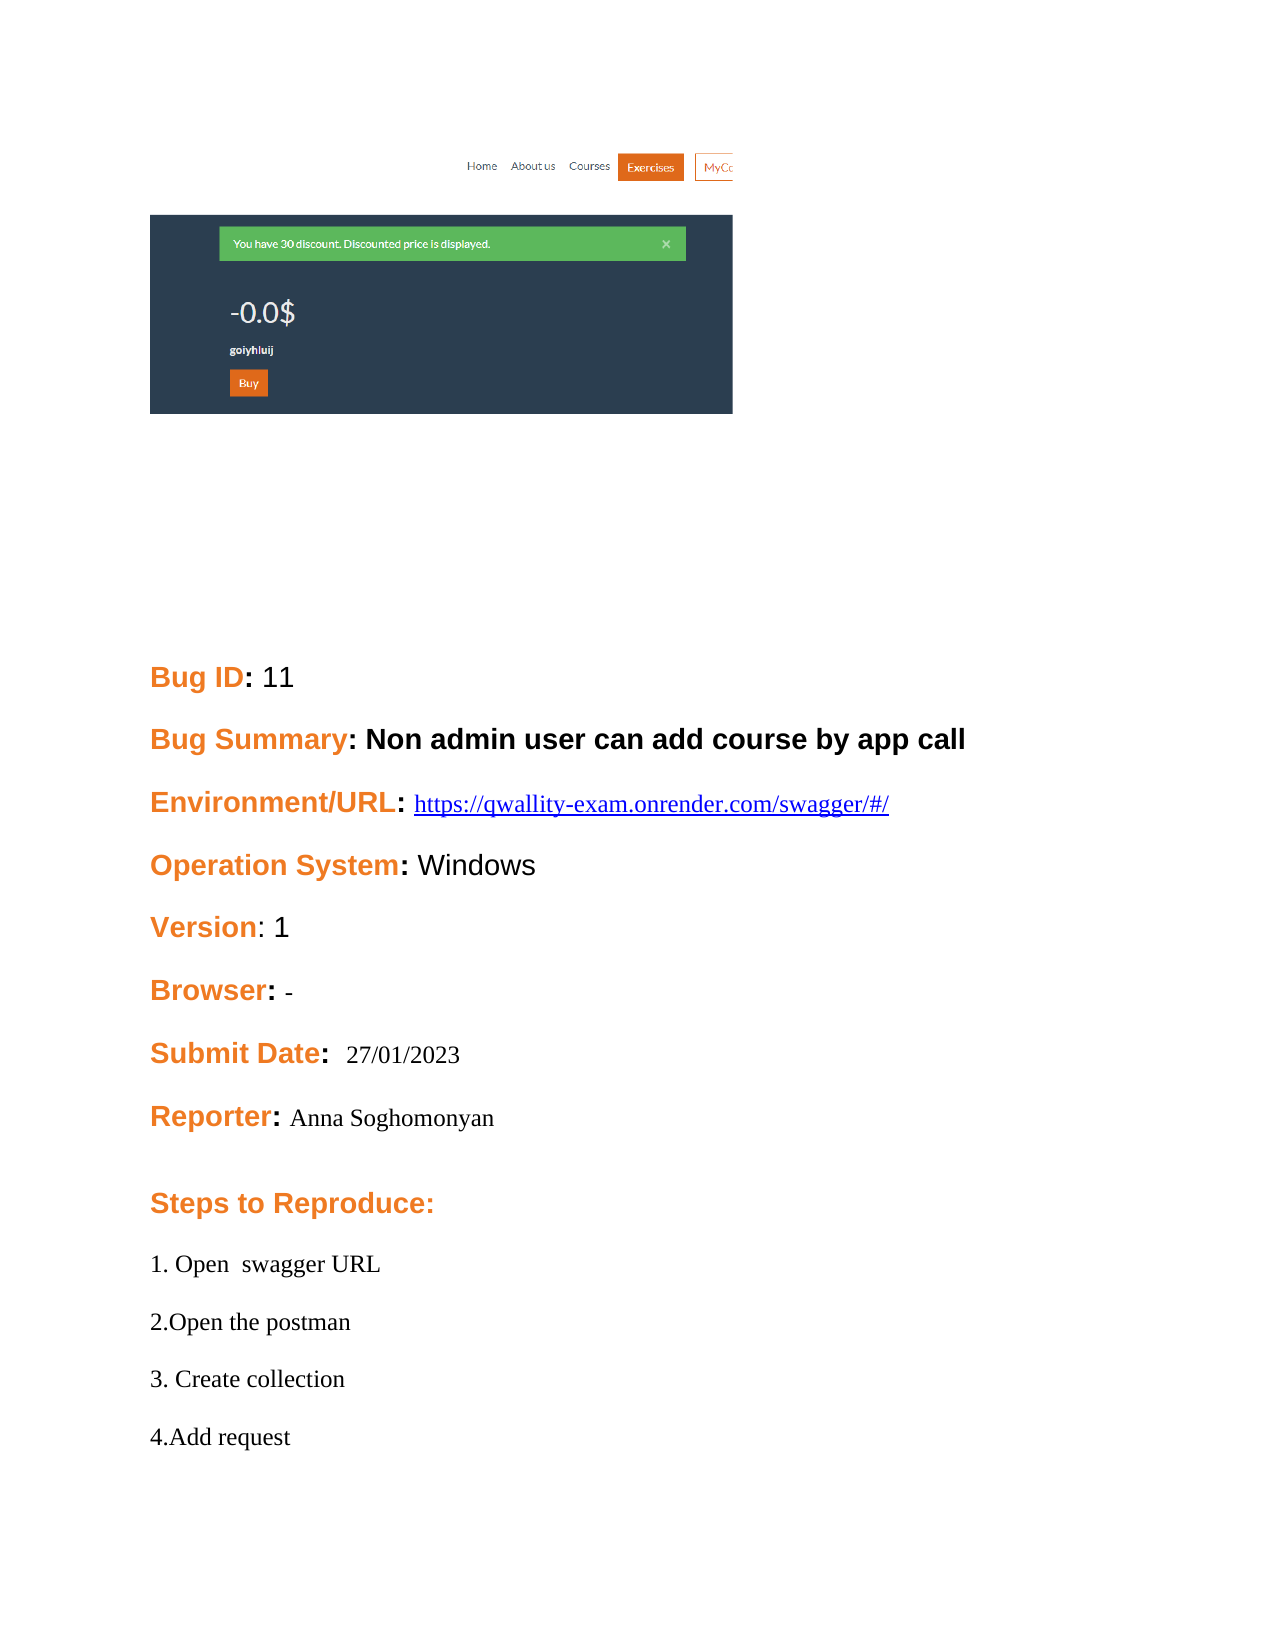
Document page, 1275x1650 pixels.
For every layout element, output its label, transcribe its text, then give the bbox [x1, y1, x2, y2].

text Bug ID: 11 [150, 660, 1125, 693]
text 2.Open the postman [150, 1307, 1125, 1335]
text Bug Summary: Non admin user can add course by app call [150, 722, 1125, 756]
text 3. Create collection [150, 1364, 1125, 1393]
text 4.Add request [150, 1422, 1125, 1451]
text Environment/URL: https://qwallity-exam.onrender.com/swagger/#/ [150, 785, 1125, 819]
text Reporter: Anna Soghomonyan [150, 1099, 1125, 1132]
text Operation System: Windows [150, 848, 1125, 881]
text Version: 1 [150, 911, 1125, 944]
text Submit Date: 27/01/2023 [150, 1036, 1125, 1069]
text 1. Open swagger URL [150, 1249, 1125, 1277]
text Browser: - [150, 973, 1125, 1007]
picture [150, 150, 733, 414]
text Steps to Reproduce: [150, 1186, 1125, 1219]
